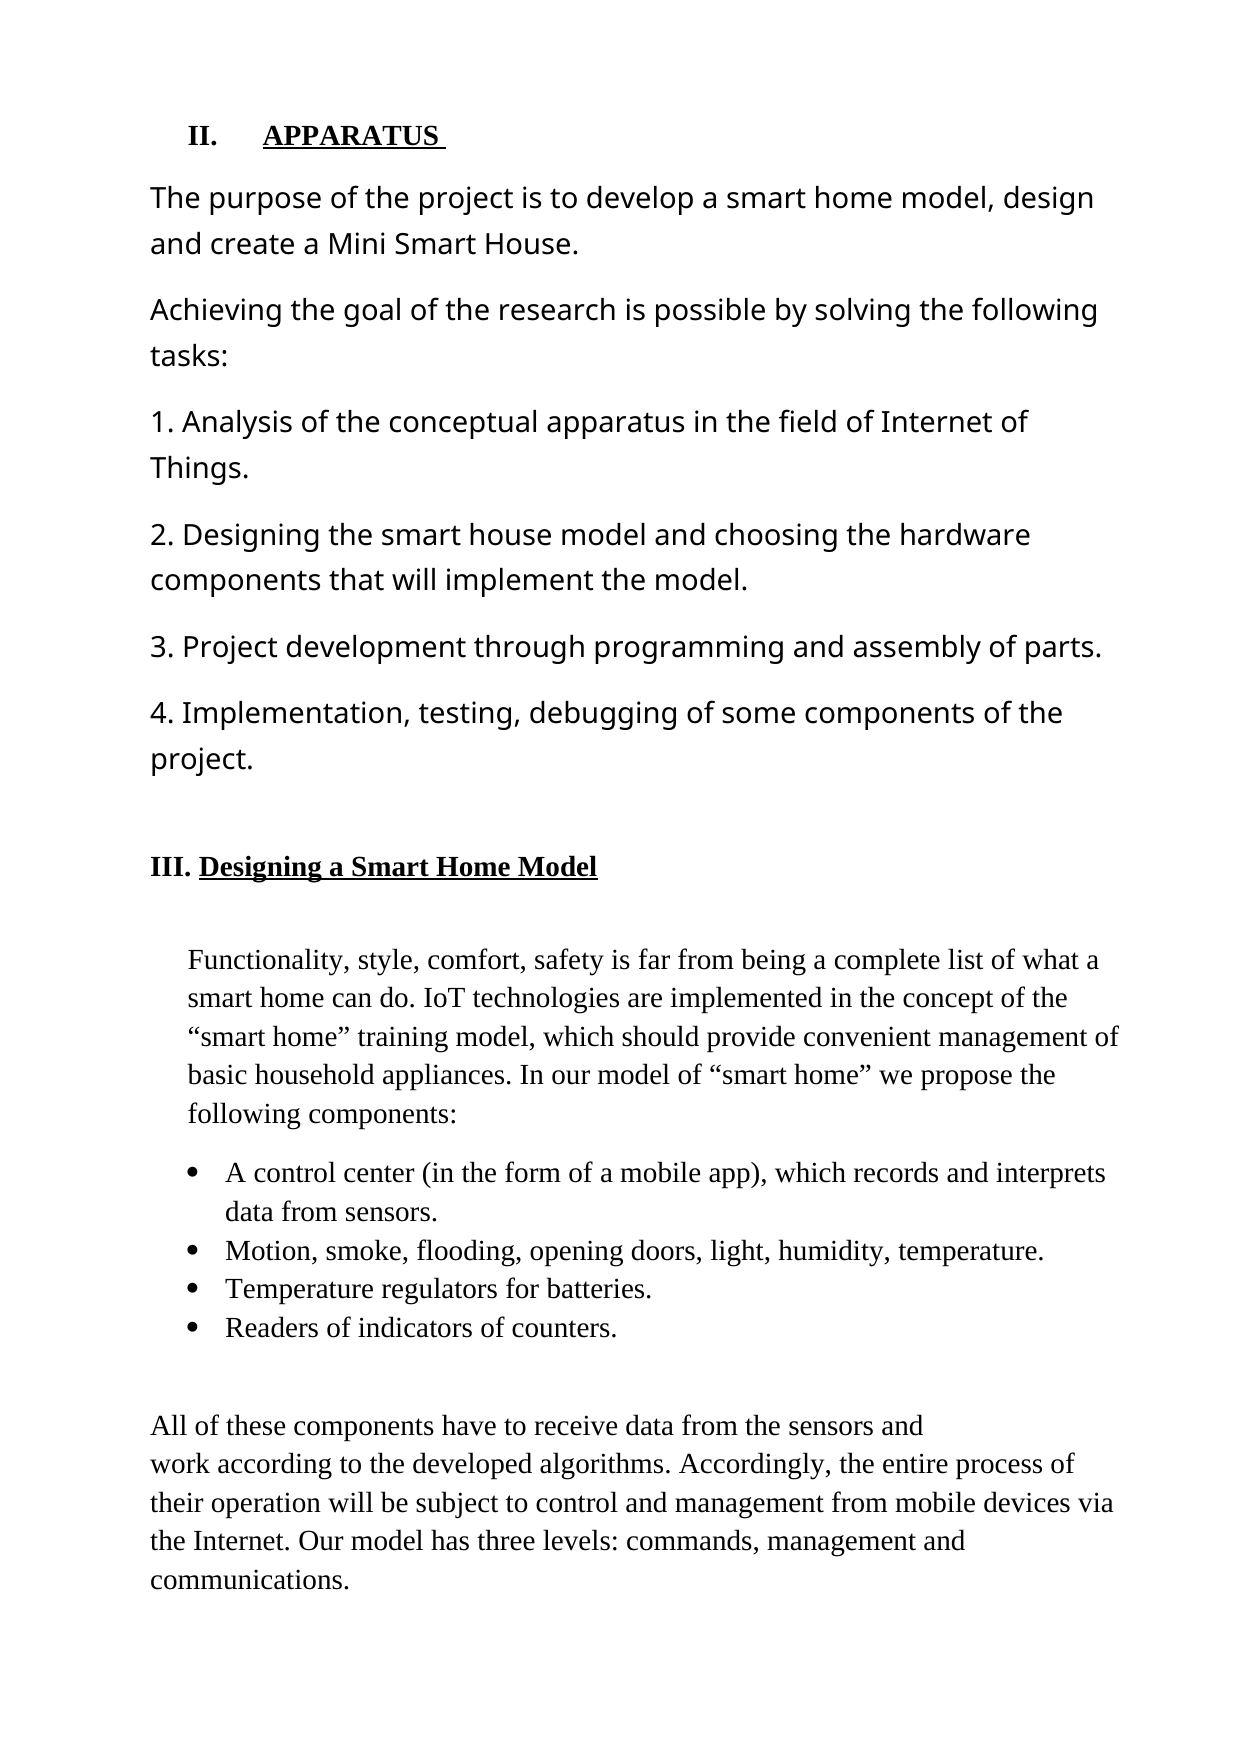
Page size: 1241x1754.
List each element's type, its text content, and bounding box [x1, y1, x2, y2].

text All of these components have to receive data from the sensors and work according to the developed algorithms. Accordingly, the entire process of their operation will be subject to control and management from mobile devices via the Internet. Our model has three levels: commands, management and communications. [150, 1369, 1122, 1596]
text 3. Project development through programming and assembly of parts. [150, 626, 1122, 666]
list APPARATUS [187, 118, 1122, 152]
text 4. Implementation, testing, debugging of some components of the project. [150, 692, 1122, 778]
text Achieving the goal of the research is possible by solving the following tasks: [150, 289, 1122, 375]
list Motion, smoke, flooding, opening doors, light, humidity, temperature. [187, 1233, 1122, 1266]
list Readers of indicators of counters. [187, 1310, 1122, 1343]
text 2. Designing the smart house model and choosing the hardware components that will implement the model. [150, 514, 1122, 599]
text The purpose of the project is to develop a smart home model, design and create a Mini Smart House. [150, 177, 1122, 263]
list Temperature regulators for batteries. [187, 1271, 1122, 1305]
text 1. Analysis of the conceptual apparatus in the field of Internet of Things. [150, 402, 1122, 487]
text III. Designing a Smart Home Model [150, 804, 1122, 883]
text Functionality, style, comfort, safety is far from being a complete list of what a smart home can do. IoT technologies are implemented in the concept of the “smart home” training model, which should provide convenient management of basic household appliances. In our model of “smart home” we propose the following components: [187, 908, 1122, 1129]
list A control center (in the form of a mobile app), which records and interprets data from sensors. [187, 1155, 1122, 1228]
